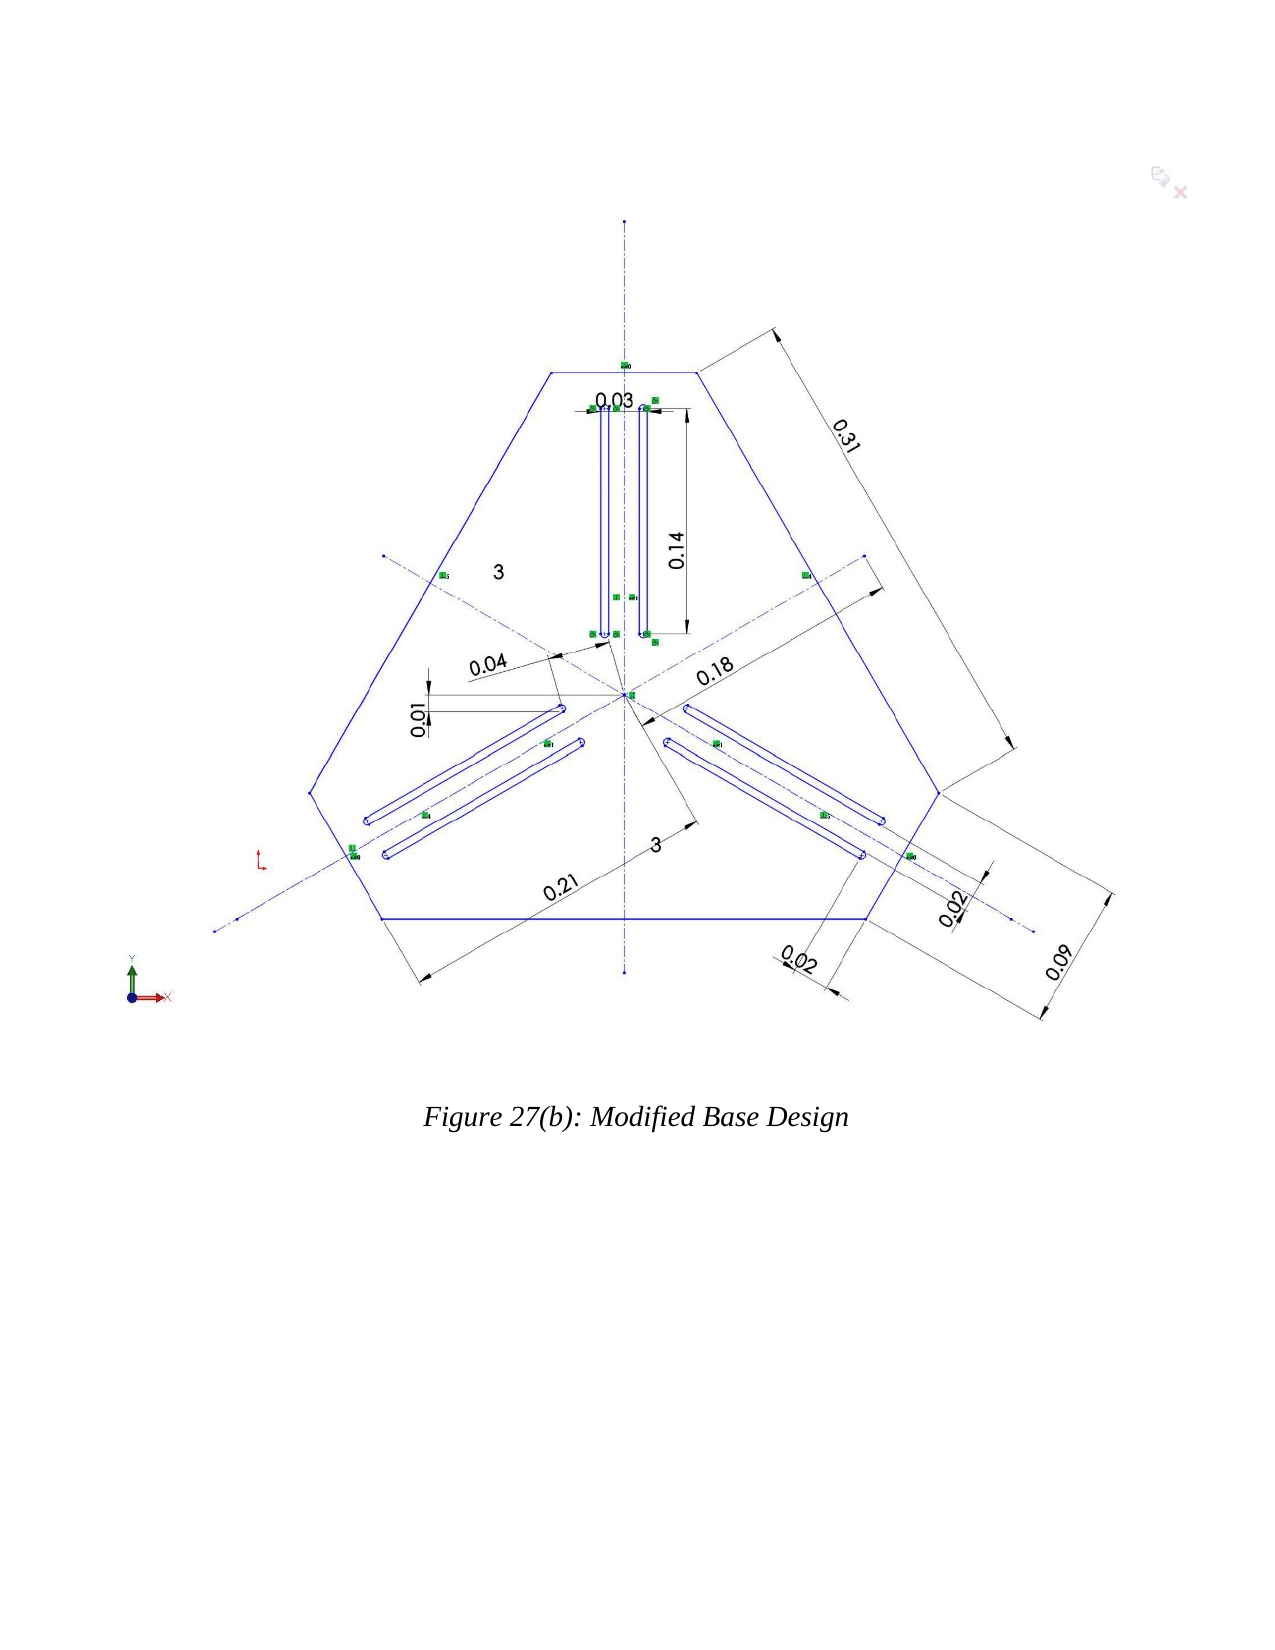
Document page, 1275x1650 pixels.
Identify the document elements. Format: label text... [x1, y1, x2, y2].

picture [54, 150, 1211, 1044]
text Figure 27(b): Modified Base Design [150, 1099, 1125, 1133]
